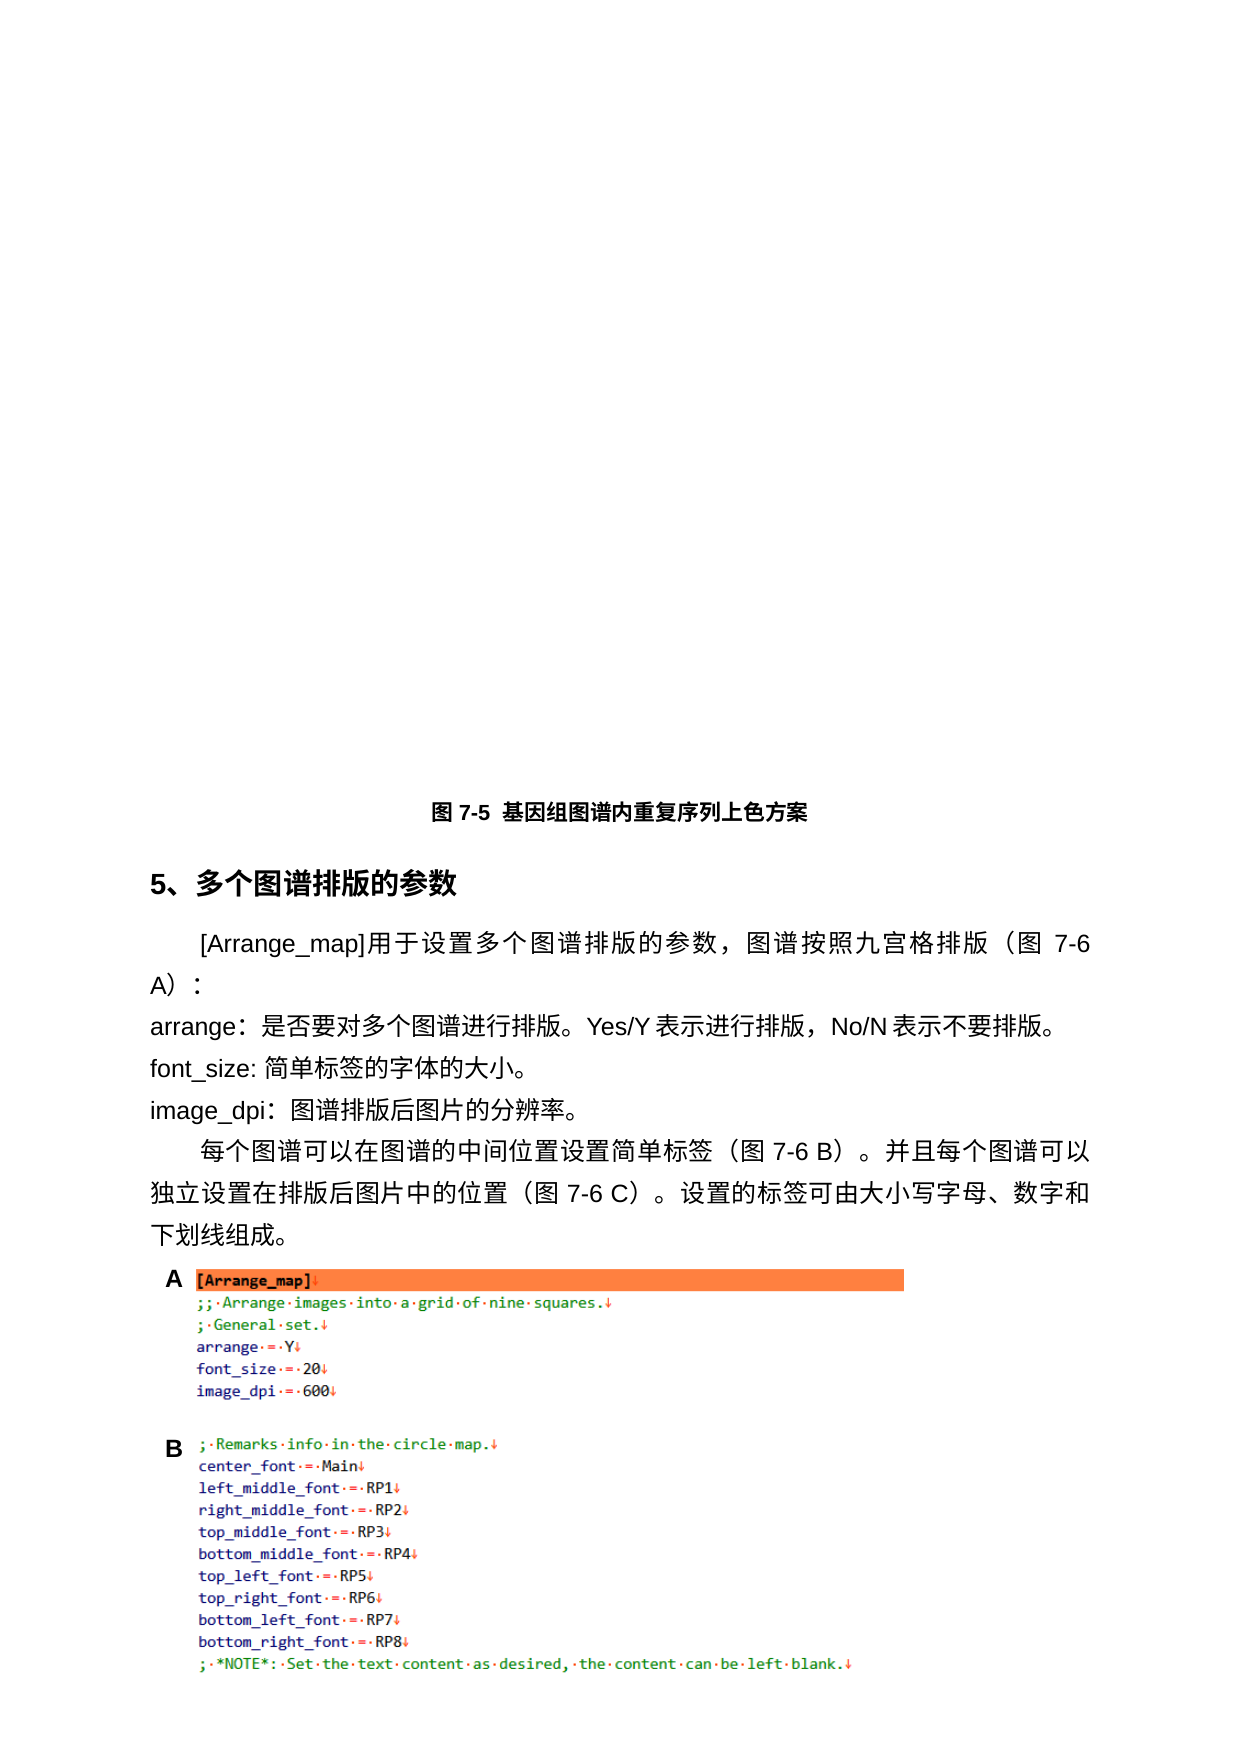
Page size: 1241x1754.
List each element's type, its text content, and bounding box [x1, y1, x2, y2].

text 每个图谱可以在图谱的中间位置设置简单标签（图 7-6 B）。并且每个图谱可以独立设置在排版后图片中的位置（图 7-6 C）。设置的标签可由大小写字母、数字和下划线组成。 [150, 1127, 1090, 1252]
text image_dpi：图谱排版后图片的分辨率。 [150, 1086, 1090, 1127]
picture [195, 1268, 904, 1404]
text 图 7-5 基因组图谱内重复序列上色方案 [150, 787, 1090, 829]
text font_size: 简单标签的字体的大小。 [150, 1044, 1090, 1086]
text arrange：是否要对多个图谱进行排版。Yes/Y表示进行排版，No/N表示不要排版。 [150, 1002, 1090, 1044]
picture [195, 1435, 904, 1680]
subtitle 5、多个图谱排版的参数 [150, 861, 1090, 903]
text [Arrange_map]用于设置多个图谱排版的参数，图谱按照九宫格排版（图 7-6 A）： [150, 919, 1090, 1002]
